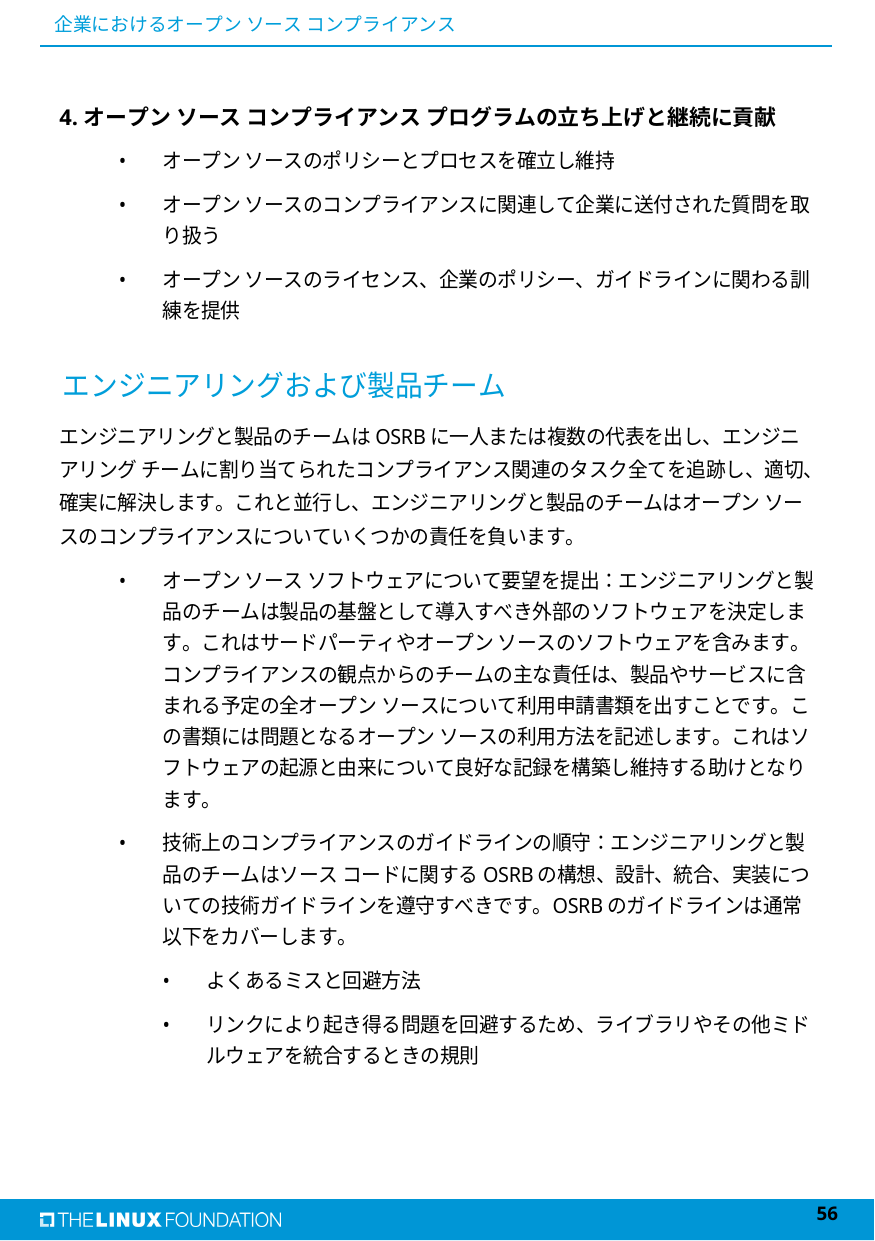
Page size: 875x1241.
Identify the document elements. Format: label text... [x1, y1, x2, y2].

list リンクにより起き得る問題を回避するため、ライブラリやその他ミドルウェアを統合するときの規則 [162, 1007, 815, 1069]
text オープン ソース ソフトウェアについて要望を提出：エンジニアリングと製品のチームは製品の基盤として導入すべき外部のソフトウェアを決定します。これはサードパーティやオープン ソースのソフトウェアを含みます。コンプライアンスの観点からのチームの主な責任は、製品やサービスに含まれる予定の全オープン ソースについて利用申請書類を出すことです。この書類には問題となるオープン ソースの利用方法を記述します。これはソフトウェアの起源と由来について良好な記録を構築し維持する助けとなります。 [119, 563, 815, 813]
picture [97, 1213, 106, 1226]
text 技術上のコンプライアンスのガイドラインの順守：エンジニアリングと製品のチームはソース コードに関するOSRBの構想、設計、統合、実装についての技術ガイドラインを遵守すべきです。OSRBのガイドラインは通常以下をカバーします。 [119, 826, 815, 951]
picture [149, 1213, 159, 1226]
picture [133, 1213, 144, 1226]
picture [41, 1213, 54, 1226]
subtitle エンジニアリングおよび製品チーム [63, 363, 874, 405]
text オープン ソースのポリシーとプロセスを確立し維持 [119, 144, 815, 175]
text エンジニアリングと製品のチームはOSRBに一人または複数の代表を出し、エンジニアリング チームに割り当てられたコンプライアンス関連のタスク全てを追跡し、適切、確実に解決します。これと並行し、エンジニアリングと製品のチームはオープン ソースのコンプライアンスについていくつかの責任を負います。 [59, 417, 815, 551]
text オープン ソースのライセンス、企業のポリシー、ガイドラインに関わる訓練を提供 [119, 263, 815, 325]
subtitle 4. オープン ソース コンプライアンス プログラムの立ち上げと継続に貢献 [59, 99, 815, 131]
picture [118, 1213, 129, 1226]
picture [41, 1219, 48, 1226]
text オープン ソースのコンプライアンスに関連して企業に送付された質問を取り扱う [119, 188, 815, 250]
list よくあるミスと回避方法 [162, 963, 815, 994]
